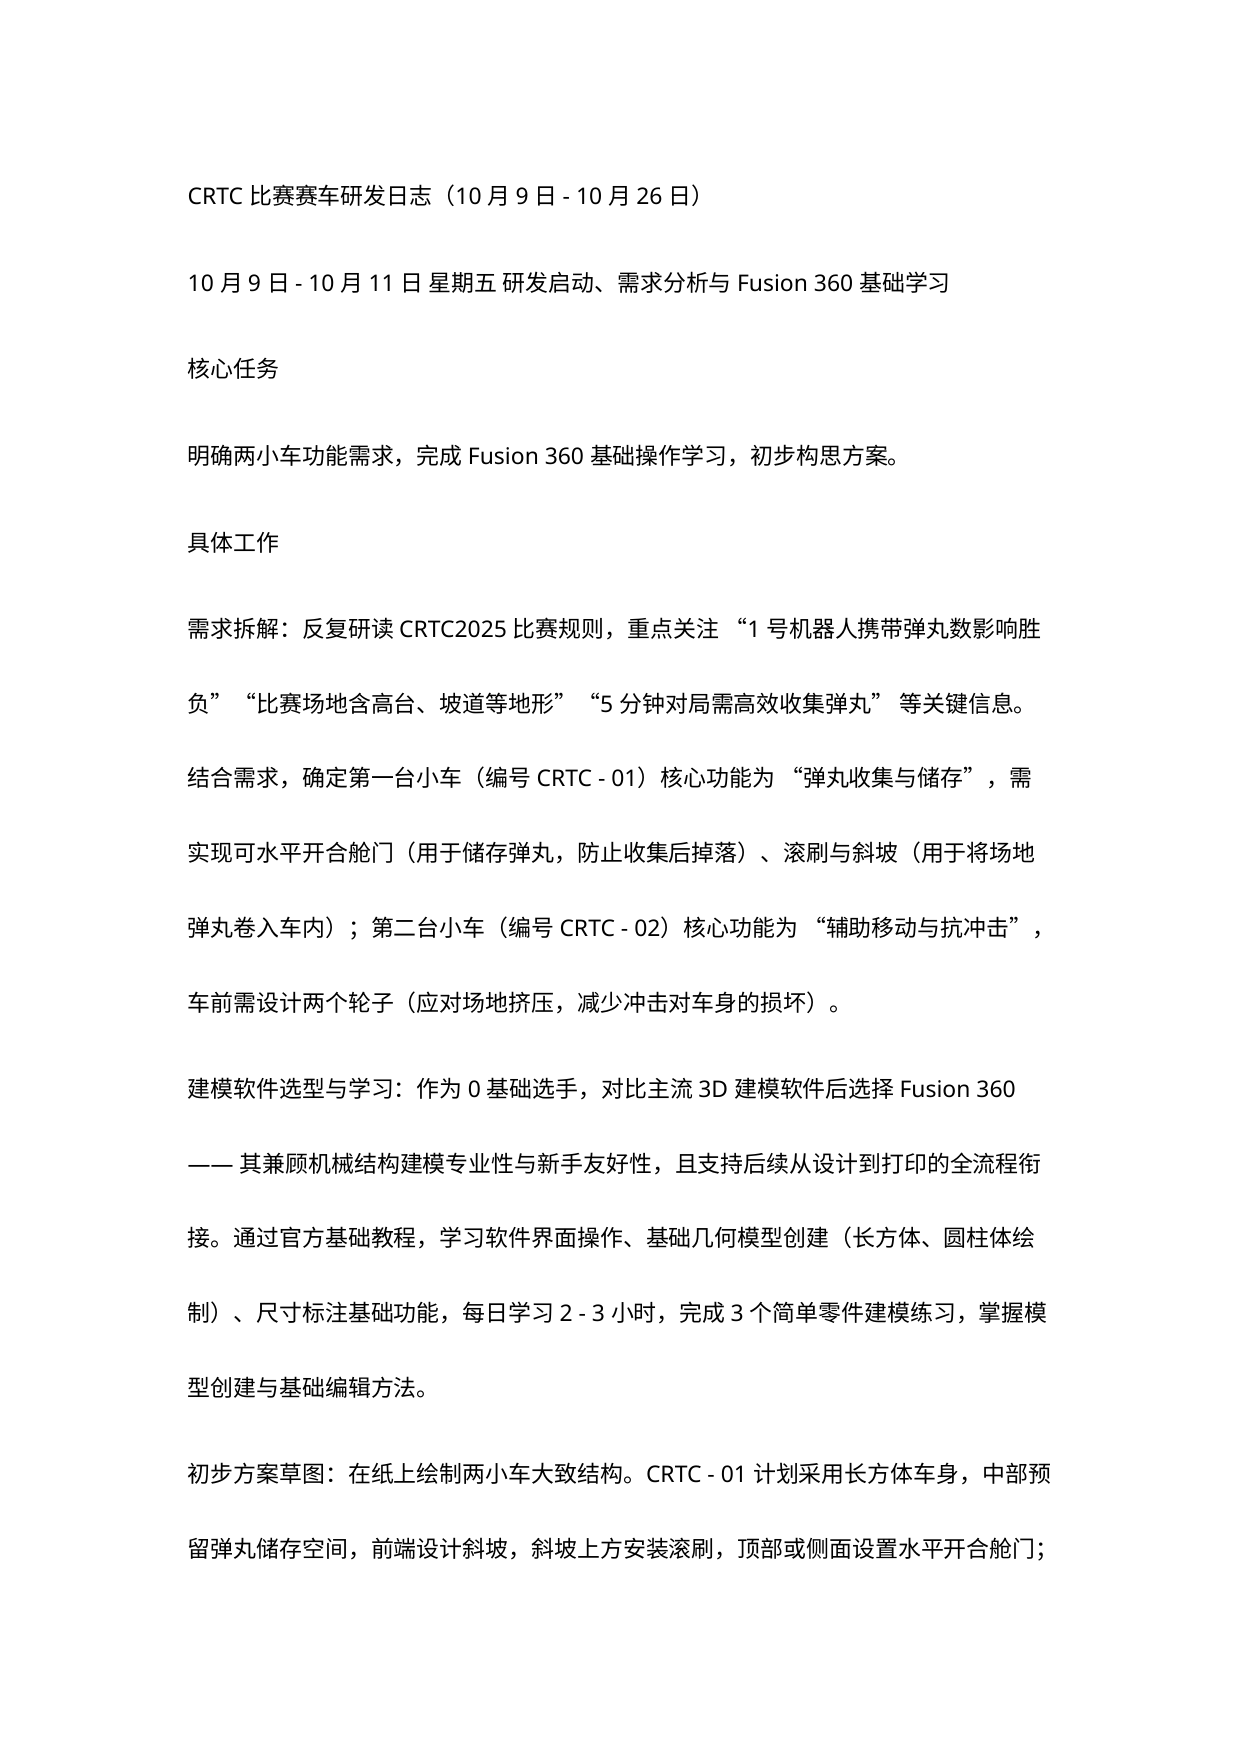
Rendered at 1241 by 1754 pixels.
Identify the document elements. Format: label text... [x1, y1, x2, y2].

text 建模软件选型与学习：作为 0 基础选手，对比主流 3D 建模软件后选择 Fusion 360—— 其兼顾机械结构建模专业性与新手友好性，且支持后续从设计到打印的全流程衔接。通过官方基础教程，学习软件界面操作、基础几何模型创建（长方体、圆柱体绘制）、尺寸标注基础功能，每日学习 2 - 3 小时，完成 3 个简单零件建模练习，掌握模型创建与基础编辑方法。​ [187, 1055, 1053, 1419]
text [187, 1440, 1053, 1580]
text 需求拆解：反复研读 CRTC2025 比赛规则，重点关注 “1 号机器人携带弹丸数影响胜负”“比赛场地含高台、坡道等地形”“5 分钟对局需高效收集弹丸” 等关键信息。结合需求，确定第一台小车（编号 CRTC - 01）核心功能为 “弹丸收集与储存”，需实现可水平开合舱门（用于储存弹丸，防止收集后掉落）、滚刷与斜坡（用于将场地弹丸卷入车内）；第二台小车（编号 CRTC - 02）核心功能为 “辅助移动与抗冲击”，车前需设计两个轮子（应对场地挤压，减少冲击对车身的损坏）。​ [187, 595, 1053, 1033]
text 明确两小车功能需求，完成 Fusion 360 基础操作学习，初步构思方案。​ [187, 422, 1053, 487]
text 核心任务​ [187, 335, 1053, 400]
text 具体工作​ [187, 508, 1053, 573]
text CRTC 比赛赛车研发日志（10 月 9 日 - 10 月 26 日）​ [187, 162, 1053, 227]
text 10 月 9 日 - 10 月 11 日 星期五 研发启动、需求分析与 Fusion 360 基础学习​ [187, 249, 1053, 314]
